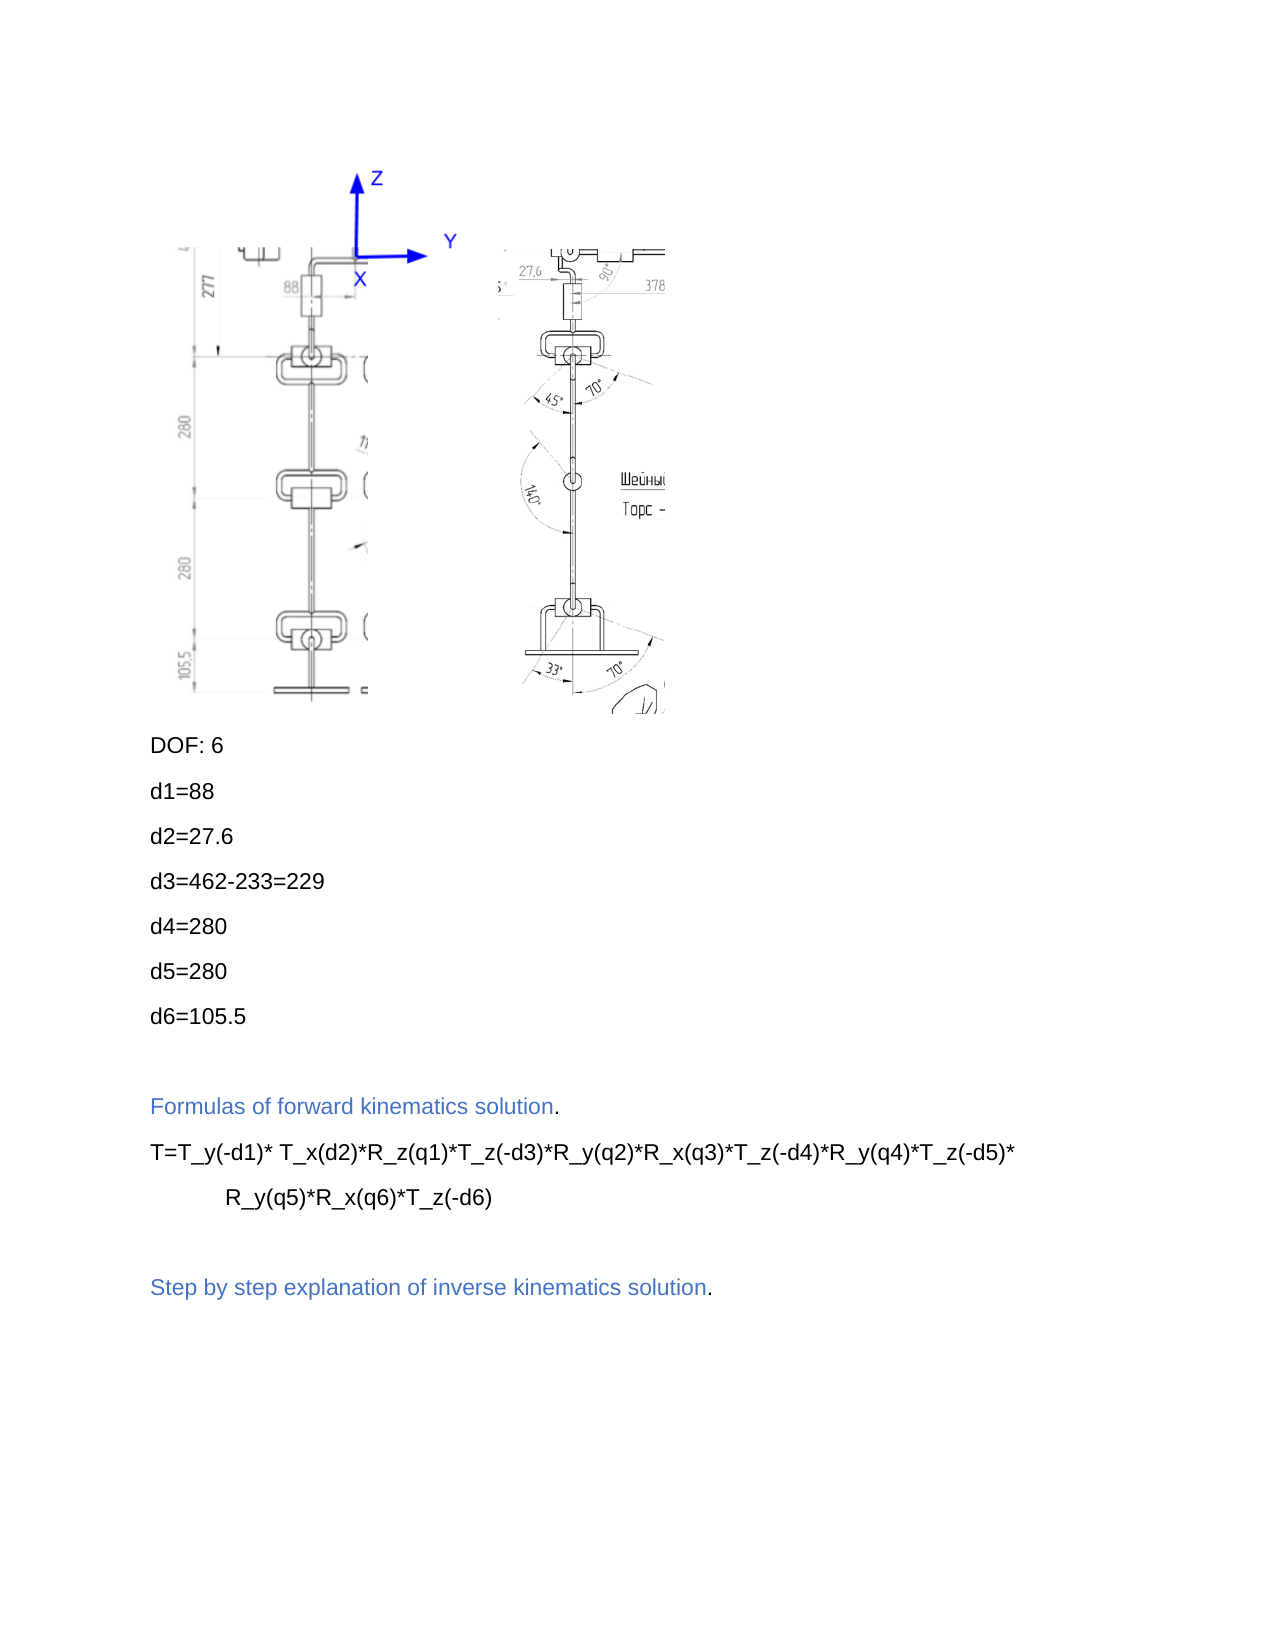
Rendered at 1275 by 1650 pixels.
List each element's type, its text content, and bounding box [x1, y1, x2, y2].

text DOF: 6 [150, 732, 1125, 759]
text Step by step explanation of inverse kinematics solution. [150, 1274, 1125, 1300]
text Formulas of forward kinematics solution. [150, 1093, 1125, 1120]
picture [498, 249, 665, 714]
text d1=88 [150, 778, 1125, 804]
text d5=280 [150, 958, 1125, 984]
picture [150, 150, 462, 714]
text d3=462-233=229 [150, 868, 1125, 894]
text d6=105.5 [150, 1003, 1125, 1029]
text R_y(q5)*R_x(q6)*T_z(-d6) [150, 1183, 1125, 1210]
text T=T_y(-d1)* T_x(d2)*R_z(q1)*T_z(-d3)*R_y(q2)*R_x(q3)*T_z(-d4)*R_y(q4)*T_z(-d5)* [150, 1138, 1125, 1165]
text d4=280 [150, 913, 1125, 939]
text d2=27.6 [150, 823, 1125, 849]
